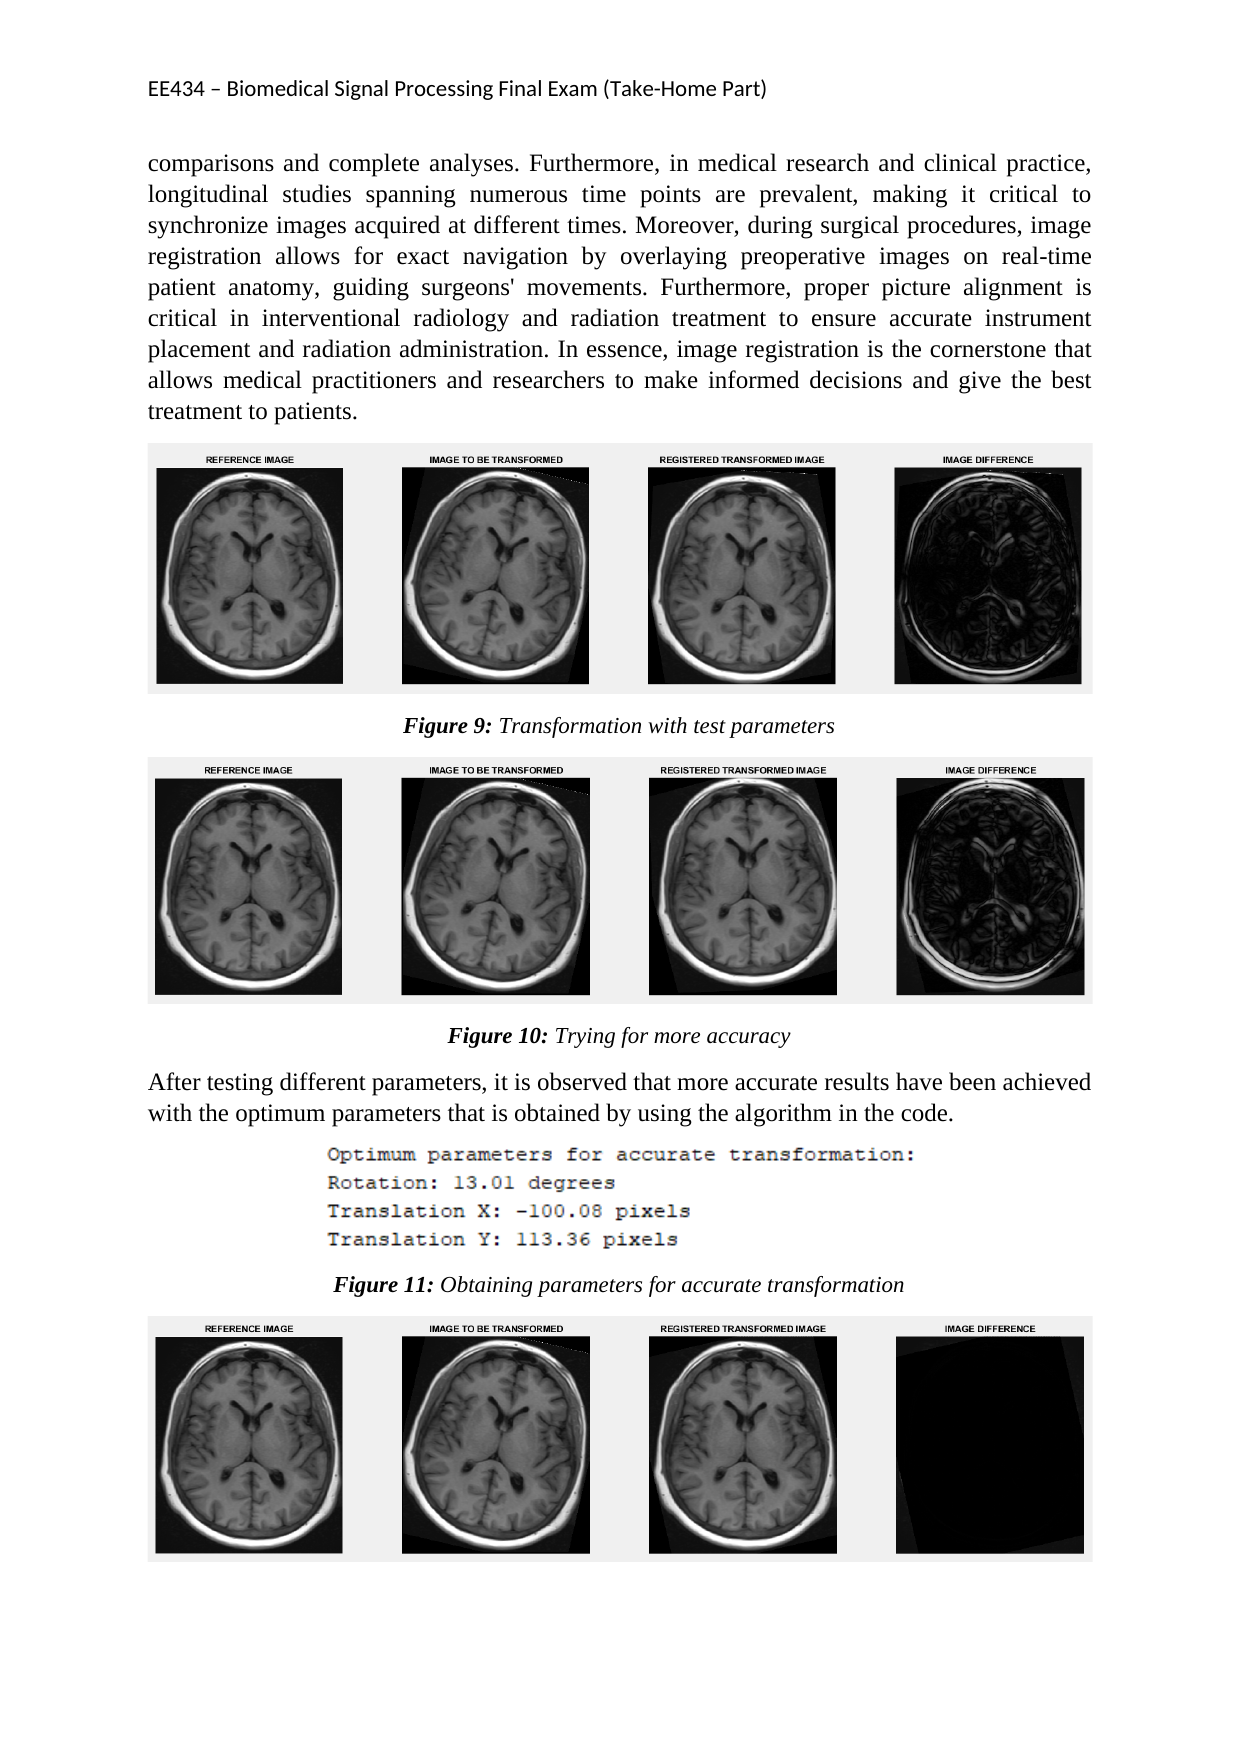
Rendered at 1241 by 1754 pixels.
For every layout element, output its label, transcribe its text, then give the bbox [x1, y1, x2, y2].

text Figure 10: Trying for more accuracy [148, 1022, 1093, 1048]
text Figure 11: Obtaining parameters for accurate transformation [148, 1271, 1093, 1297]
text After testing different parameters, it is observed that more accurate results have been achieved with the optimum parameters that is obtained by using the algorithm in the code. [148, 1067, 1093, 1127]
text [148, 148, 1093, 425]
picture [147, 443, 1093, 694]
picture [147, 757, 1093, 1004]
picture [147, 1316, 1093, 1562]
picture [323, 1145, 917, 1252]
text Figure 9: Transformation with test parameters [148, 712, 1093, 738]
